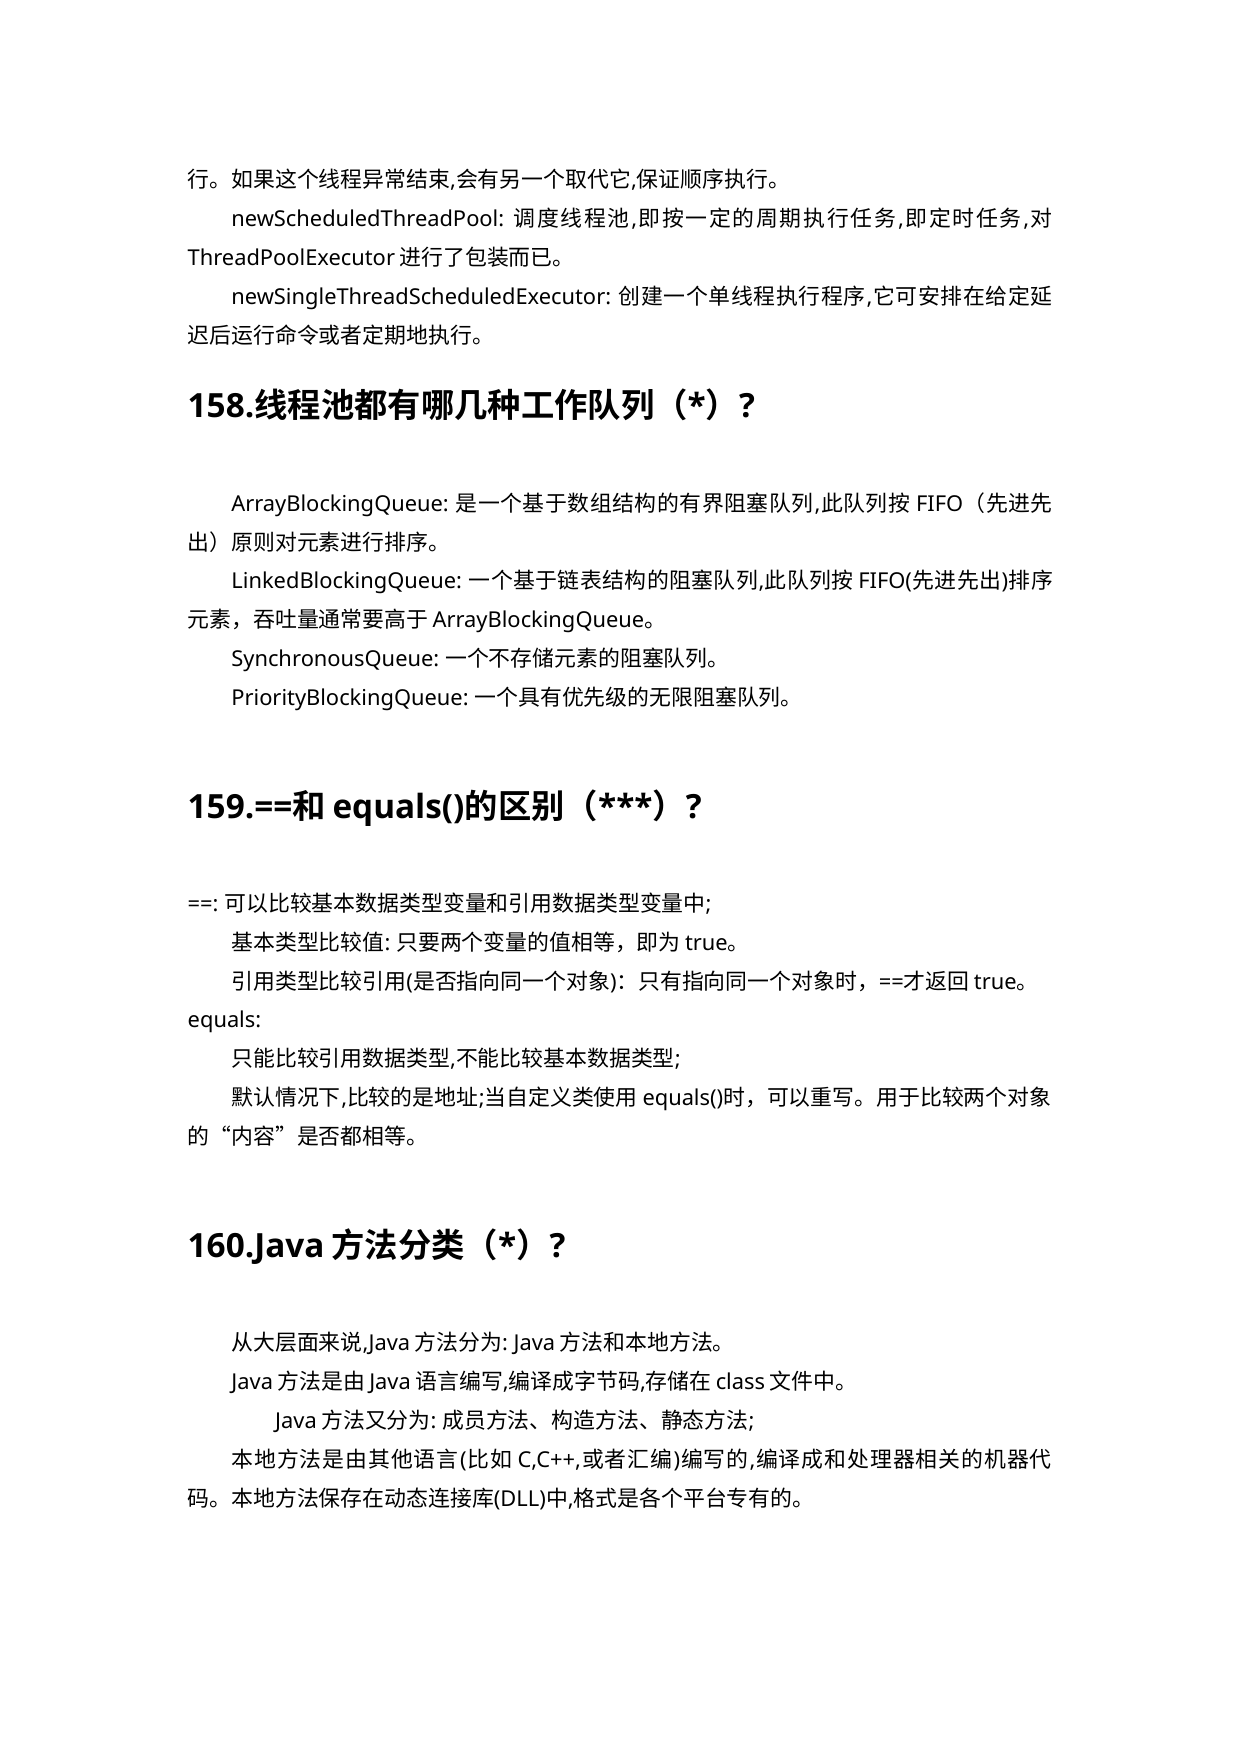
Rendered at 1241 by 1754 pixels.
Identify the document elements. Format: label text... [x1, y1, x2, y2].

subtitle Java方法分类（*）? [187, 1211, 1053, 1276]
list Java方法又分为: 成员方法、构造方法、静态方法; [187, 1403, 1053, 1435]
list 引用类型比较引用(是否指向同一个对象)：只有指向同一个对象时，==才返回true。 [187, 964, 1053, 996]
list PriorityBlockingQueue: 一个具有优先级的无限阻塞队列。 [187, 680, 1053, 712]
list ArrayBlockingQueue: 是一个基于数组结构的有界阻塞队列,此队列按 FIFO（先进先出）原则对元素进行排序。 [187, 485, 1053, 557]
list SynchronousQueue: 一个不存储元素的阻塞队列。 [187, 641, 1053, 673]
list 从大层面来说,Java方法分为: Java方法和本地方法。 [187, 1325, 1053, 1357]
list 只能比较引用数据类型,不能比较基本数据类型; [187, 1041, 1053, 1073]
subtitle ==和equals()的区别（***）? [187, 772, 1053, 837]
list newSingleThreadScheduledExecutor: 创建一个单线程执行程序,它可安排在给定延迟后运行命令或者定期地执行。 [187, 279, 1053, 350]
list equals: [187, 1002, 1053, 1035]
list 本地方法是由其他语言(比如C,C++,或者汇编)编写的,编译成和处理器相关的机器代码。本地方法保存在动态连接库(DLL)中,格式是各个平台专有的。 [187, 1441, 1053, 1513]
list newScheduledThreadPool: 调度线程池,即按一定的周期执行任务,即定时任务,对ThreadPoolExecutor进行了包装而已。 [187, 201, 1053, 272]
list 基本类型比较值: 只要两个变量的值相等，即为true。 [187, 925, 1053, 957]
list Java方法是由Java语言编写,编译成字节码,存储在class文件中。 [187, 1364, 1053, 1396]
list ==: 可以比较基本数据类型变量和引用数据类型变量中; [187, 886, 1053, 918]
subtitle 线程池都有哪几种工作队列（*）? [187, 371, 1053, 436]
list 默认情况下,比较的是地址;当自定义类使用equals()时，可以重写。用于比较两个对象的“内容”是否都相等。 [187, 1080, 1053, 1151]
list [187, 162, 1053, 194]
list LinkedBlockingQueue: 一个基于链表结构的阻塞队列,此队列按FIFO(先进先出)排序元素，吞吐量通常要高于ArrayBlockingQueue。 [187, 563, 1053, 634]
